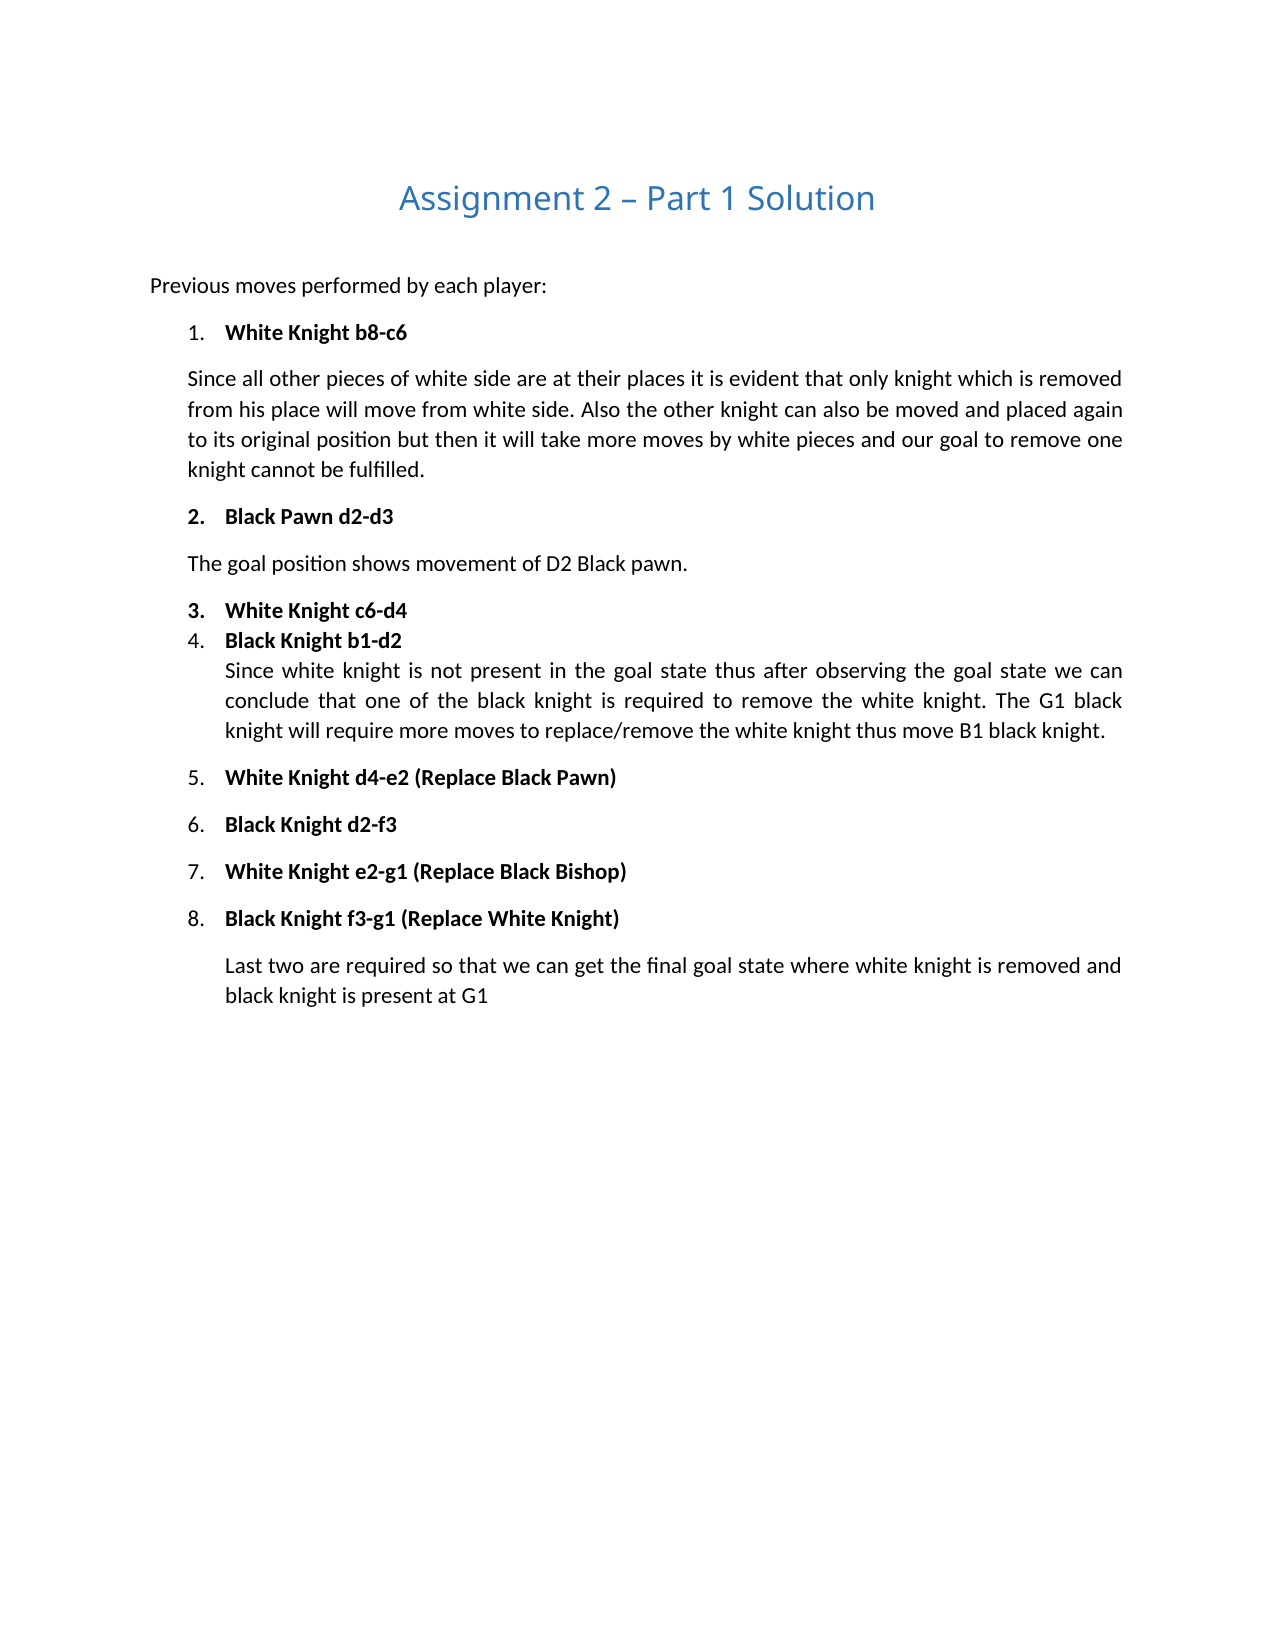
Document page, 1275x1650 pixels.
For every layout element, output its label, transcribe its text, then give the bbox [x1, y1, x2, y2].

text 7. White Knight e2-g1 (Replace Black Bishop) [187, 857, 1125, 885]
list Black Pawn d2-d3 [187, 502, 1125, 530]
list Black Knight b1-d2 [187, 626, 1125, 654]
list Since white knight is not present in the goal state thus after observing the goal state we can conclude that one of the black knight is required to remove the white knight. The G1 black knight will require more moves to replace/remove the white knight thus move B1 black knight. [225, 656, 1125, 745]
text Previous moves performed by each player: [150, 271, 1125, 299]
text Since all other pieces of white side are at their places it is evident that only knight which is removed from his place will move from white side. Also the other knight can also be moved and placed again to its original position but then it will take more moves by white pieces and our goal to remove one knight cannot be fulfilled. [187, 364, 1125, 483]
text 8. Black Knight f3-g1 (Replace White Knight) [187, 904, 1125, 932]
list White Knight b8-c6 [187, 318, 1125, 346]
list White Knight c6-d4 [187, 596, 1125, 624]
text The goal position shows movement of D2 Black pawn. [187, 549, 1125, 577]
text 6. Black Knight d2-f3 [187, 810, 1125, 838]
text Last two are required so that we can get the final goal state where white knight is removed and black knight is present at G1 [225, 951, 1125, 1009]
text 5. White Knight d4-e2 (Replace Black Pawn) [187, 763, 1125, 792]
subtitle Assignment 2 – Part 1 Solution [150, 175, 1125, 220]
